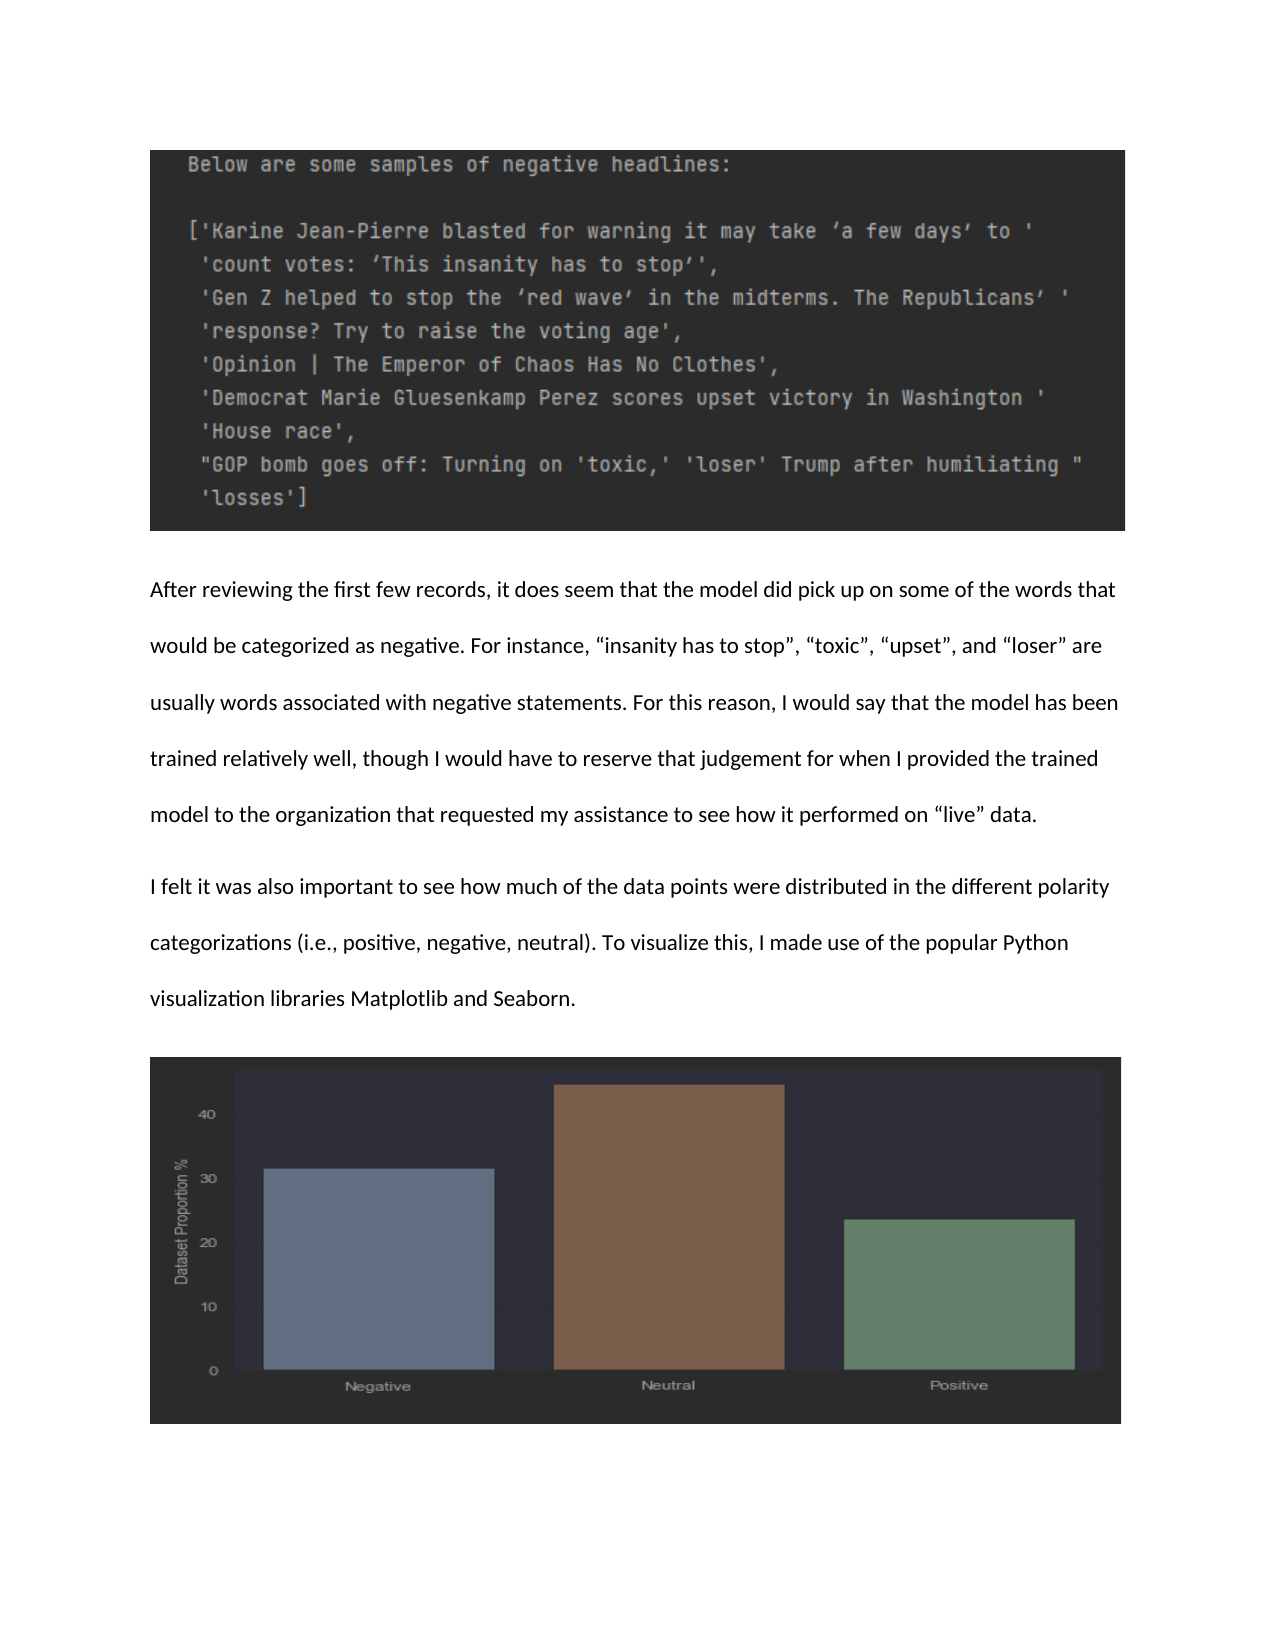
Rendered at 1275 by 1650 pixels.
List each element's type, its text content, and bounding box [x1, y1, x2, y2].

text I felt it was also important to see how much of the data points were distributed in the different polarity categorizations (i.e., positive, negative, neutral). To visualize this, I made use of the popular Python visualization libraries Matplotlib and Seaborn. [150, 872, 1125, 1013]
picture [150, 150, 1125, 531]
text After reviewing the first few records, it does seem that the model did pick up on some of the words that would be categorized as negative. For instance, “insanity has to stop”, “toxic”, “upset”, and “loser” are usually words associated with negative statements. For this reason, I would say that the model has been trained relatively well, though I would have to reserve that judgement for when I provided the trained model to the organization that requested my assistance to see how it performed on “live” data. [150, 576, 1125, 828]
picture [150, 1057, 1122, 1424]
